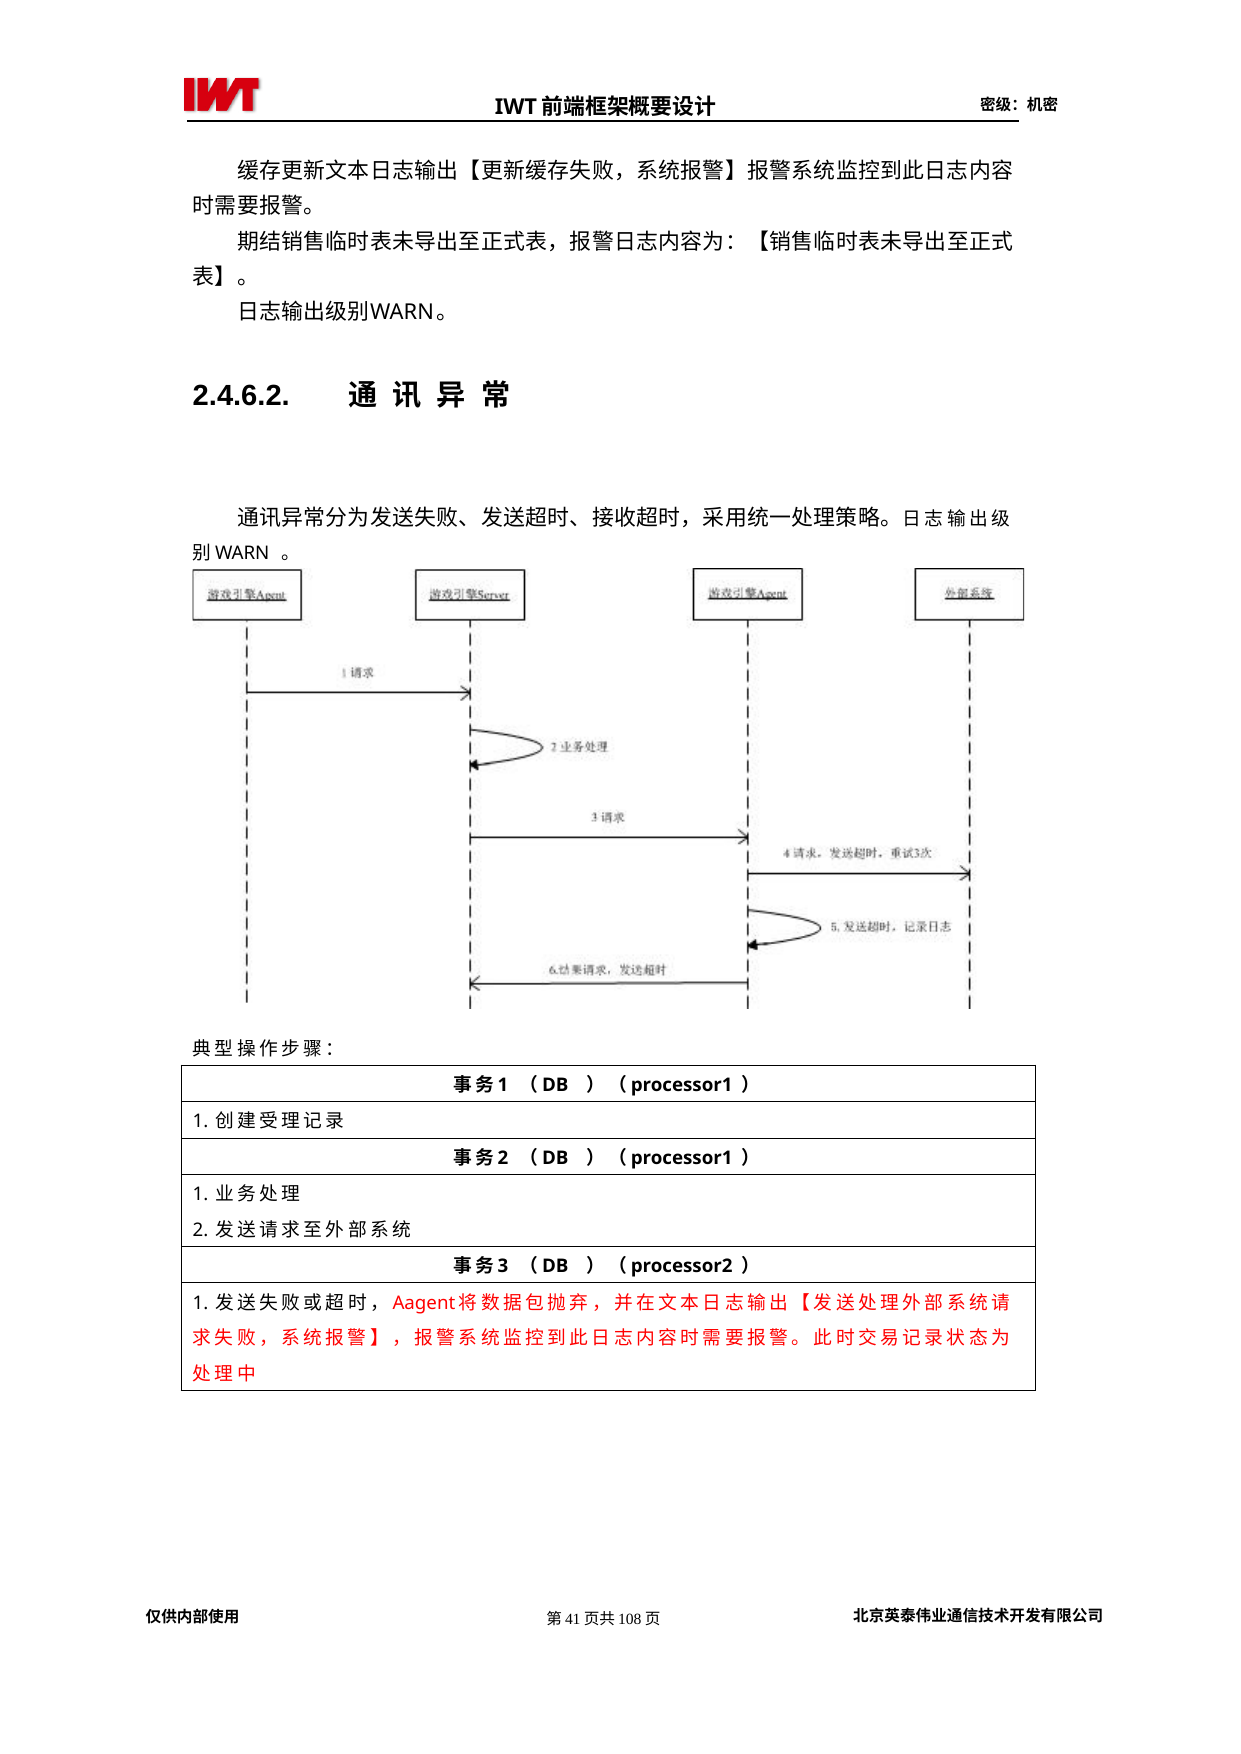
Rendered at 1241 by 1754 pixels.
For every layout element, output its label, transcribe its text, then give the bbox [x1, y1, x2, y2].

table_cell 事务2（DB）（processor1） [182, 1139, 1035, 1174]
text 典型操作步骤： [192, 1029, 1013, 1064]
text 期结销售临时表未导出至正式表，报警日志内容为：【销售临时表未导出至正式表】。 [192, 222, 1013, 293]
text 日志输出级别WARN。 [192, 293, 1013, 328]
table_cell 事务3（DB）（processor2） [182, 1247, 1035, 1282]
table_cell 1.业务处理 2.发送请求至外部系统 [182, 1175, 1035, 1246]
picture [192, 568, 1025, 1009]
table_header 事务1（DB）（processor1） [182, 1066, 1035, 1101]
subtitle 通讯异常 [192, 357, 1013, 428]
picture [176, 67, 267, 121]
text 通讯异常分为发送失败、发送超时、接收超时，采用统一处理策略。日志输出级别WARN。 [192, 498, 1013, 568]
text 缓存更新文本日志输出【更新缓存失败，系统报警】报警系统监控到此日志内容时需要报警。 [192, 151, 1013, 222]
table_cell 1.发送失败或超时，Aagent将数据包抛弃，并在文本日志输出【发送处理外部系统请求失败，系统报警】，报警系统监控到此日志内容时需要报警。此时交易记录状态为处理中 [182, 1283, 1035, 1389]
table_cell 1. 创建受理记录 [182, 1102, 1035, 1137]
